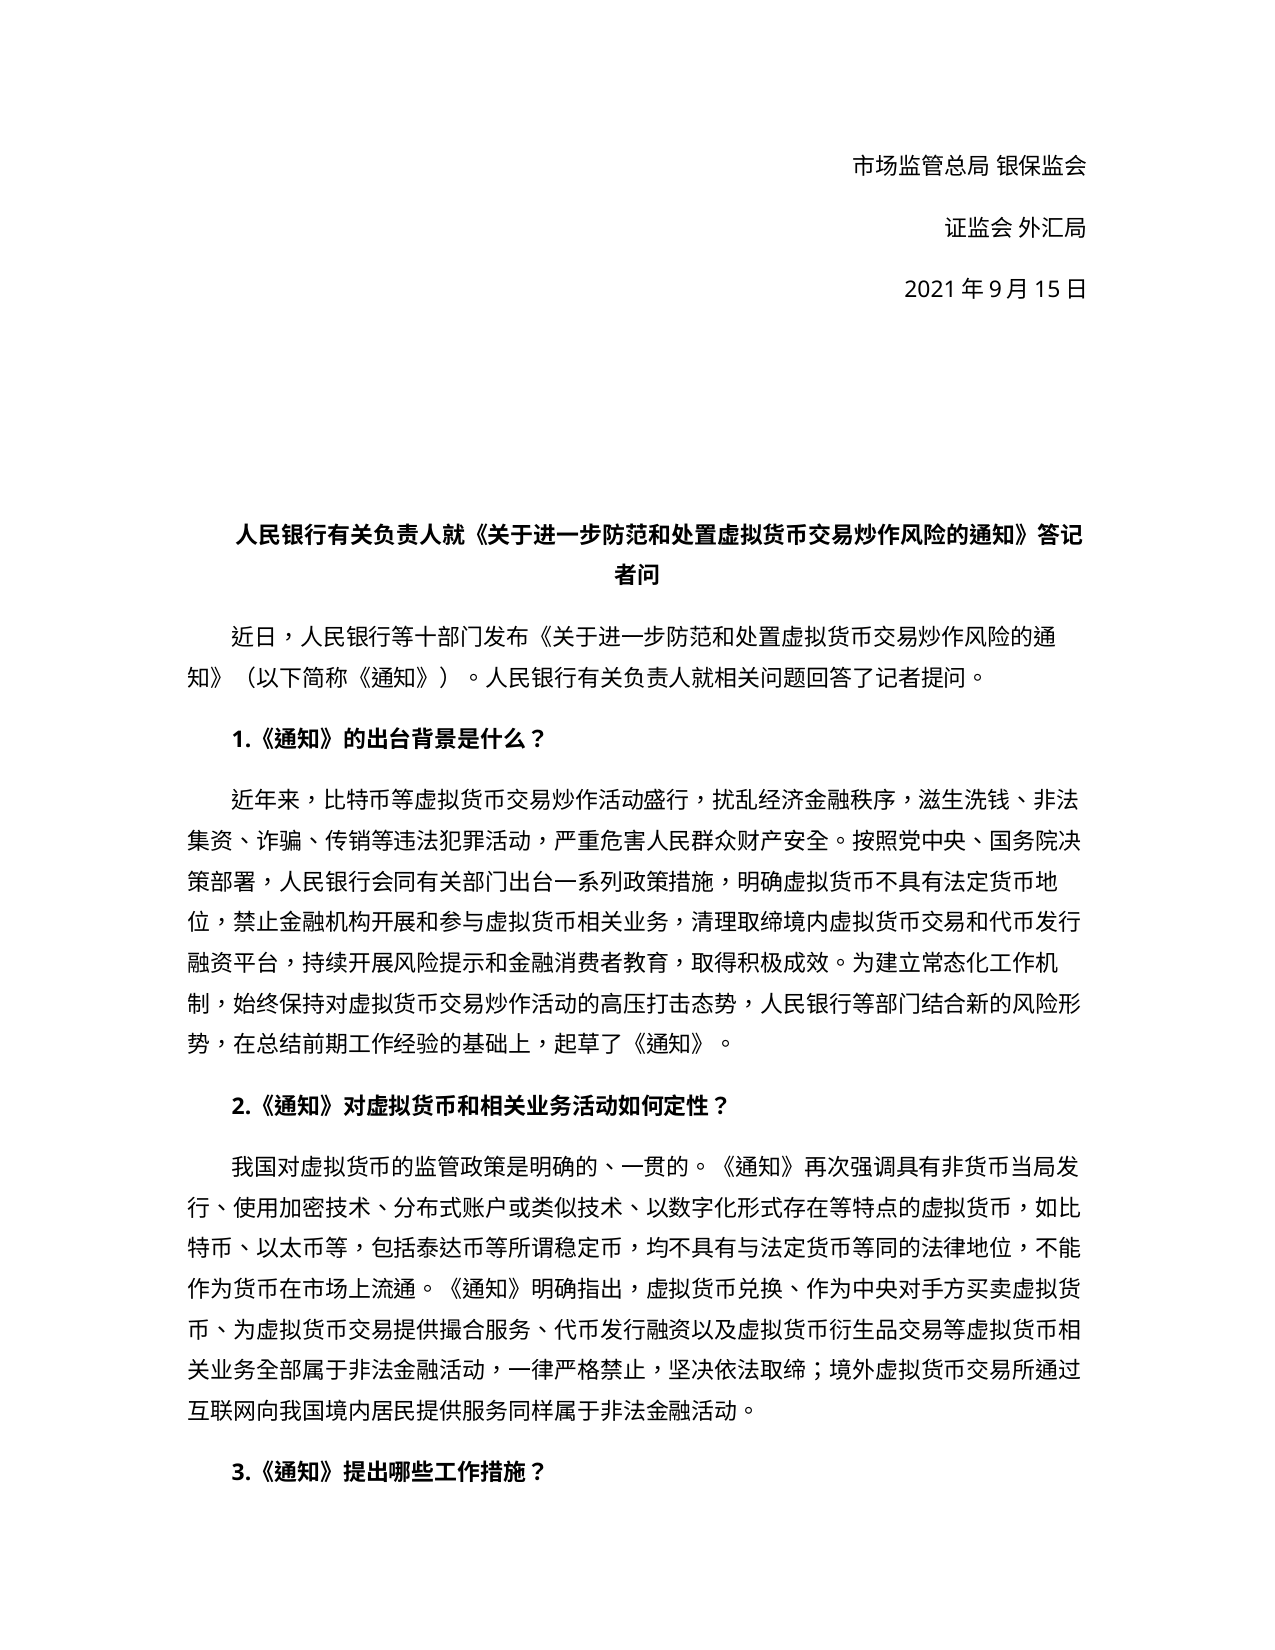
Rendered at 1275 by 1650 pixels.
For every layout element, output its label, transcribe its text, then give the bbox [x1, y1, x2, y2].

text 2.《通知》对虚拟货币和相关业务活动如何定性？ [187, 1089, 1087, 1121]
text 近日，人民银行等十部门发布《关于进一步防范和处置虚拟货币交易炒作风险的通知》（以下简称《通知》）。人民银行有关负责人就相关问题回答了记者提问。 [187, 621, 1087, 693]
text 我国对虚拟货币的监管政策是明确的、一贯的。《通知》再次强调具有非货币当局发行、使用加密技术、分布式账户或类似技术、以数字化形式存在等特点的虚拟货币，如比特币、以太币等，包括泰达币等所谓稳定币，均不具有与法定货币等同的法律地位，不能作为货币在市场上流通。《通知》明确指出，虚拟货币兑换、作为中央对手方买卖虚拟货币、为虚拟货币交易提供撮合服务、代币发行融资以及虚拟货币衍生品交易等虚拟货币相关业务全部属于非法金融活动，一律严格禁止，坚决依法取缔；境外虚拟货币交易所通过互联网向我国境内居民提供服务同样属于非法金融活动。 [187, 1151, 1087, 1426]
text 市场监管总局 银保监会 [187, 150, 1087, 181]
text 3.《通知》提出哪些工作措施？ [187, 1456, 1087, 1487]
text 近年来，比特币等虚拟货币交易炒作活动盛行，扰乱经济金融秩序，滋生洗钱、非法集资、诈骗、传销等违法犯罪活动，严重危害人民群众财产安全。按照党中央、国务院决策部署，人民银行会同有关部门出台一系列政策措施，明确虚拟货币不具有法定货币地位，禁止金融机构开展和参与虚拟货币相关业务，清理取缔境内虚拟货币交易和代币发行融资平台，持续开展风险提示和金融消费者教育，取得积极成效。为建立常态化工作机制，始终保持对虚拟货币交易炒作活动的高压打击态势，人民银行等部门结合新的风险形势，在总结前期工作经验的基础上，起草了《通知》。 [187, 784, 1087, 1059]
text 证监会 外汇局 [187, 211, 1087, 243]
text 2021年9月15日 [187, 273, 1087, 304]
text 人民银行有关负责人就《关于进一步防范和处置虚拟货币交易炒作风险的通知》答记者问 [187, 519, 1087, 591]
text 1.《通知》的出台背景是什么？ [187, 723, 1087, 754]
